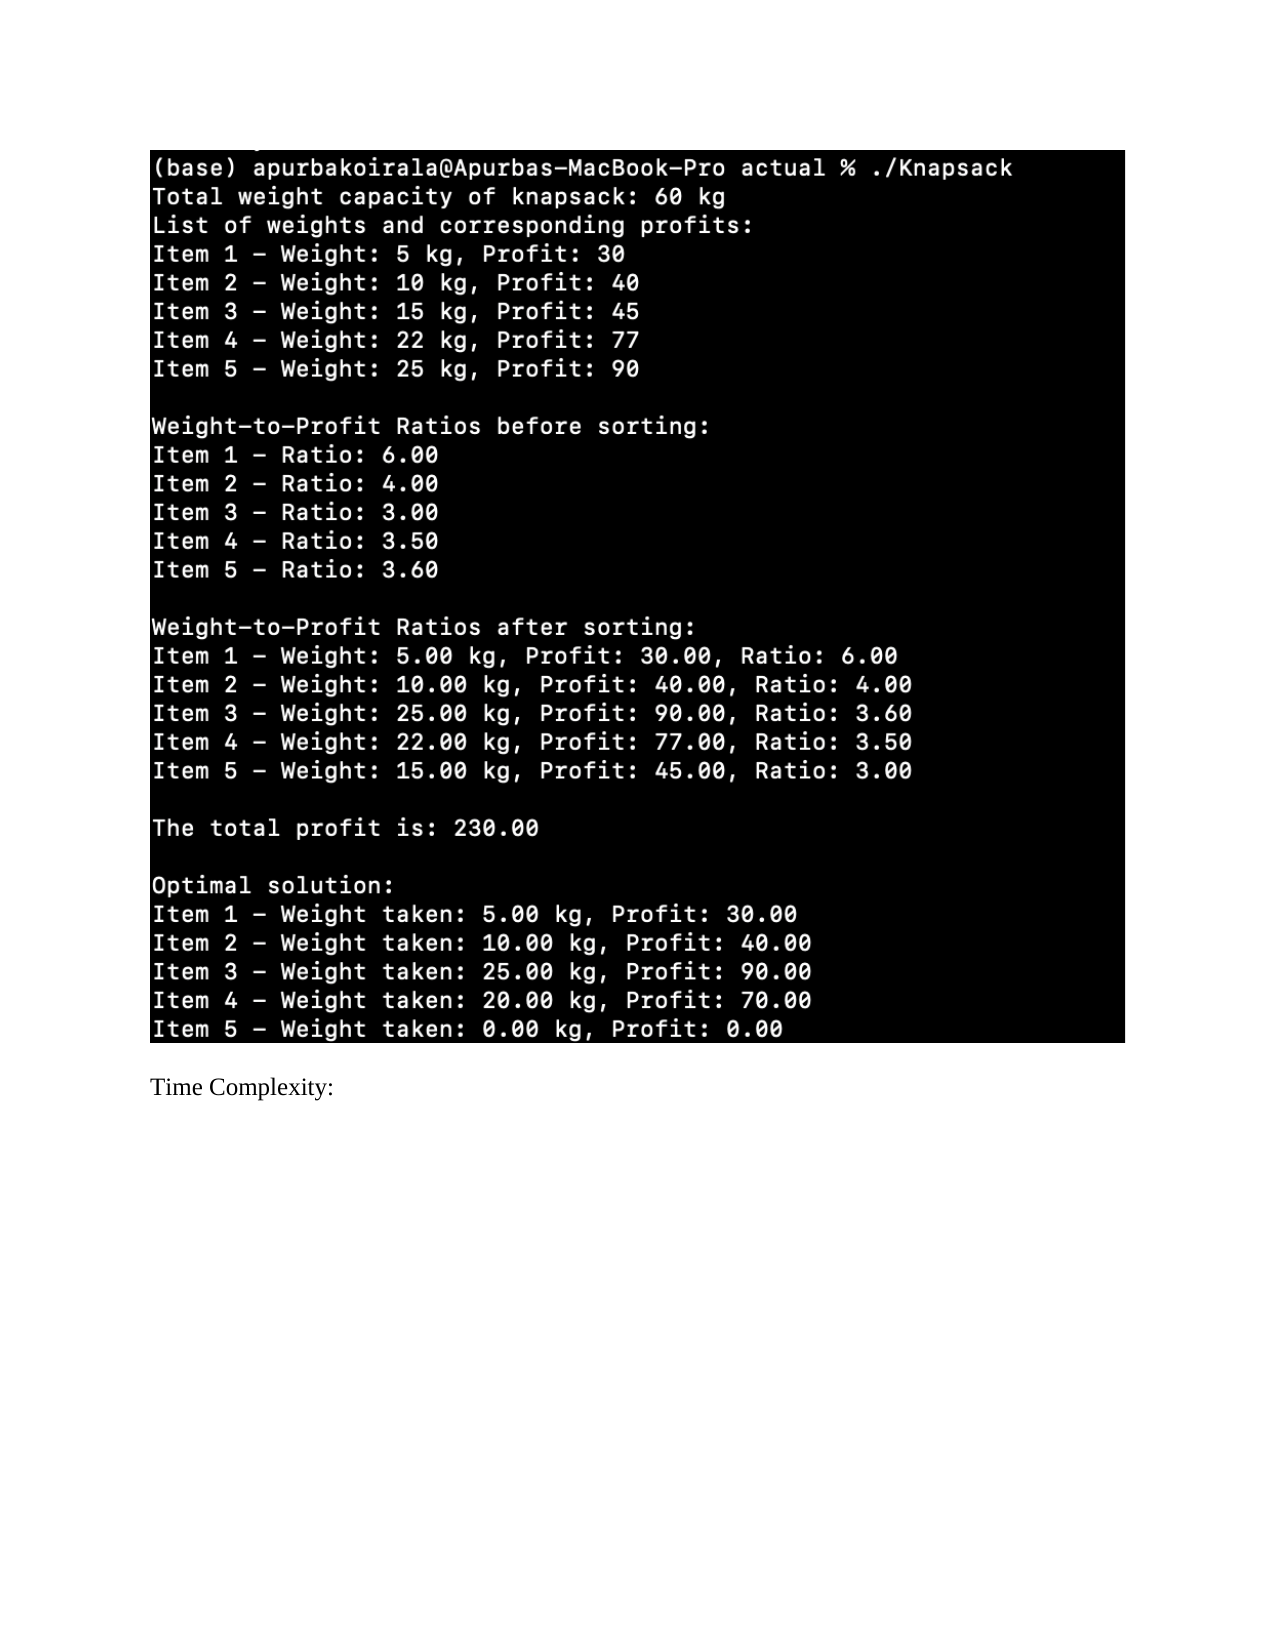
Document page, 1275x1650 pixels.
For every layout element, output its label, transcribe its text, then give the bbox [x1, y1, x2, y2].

text Time Complexity: [150, 1072, 1125, 1101]
picture [150, 150, 1125, 1043]
